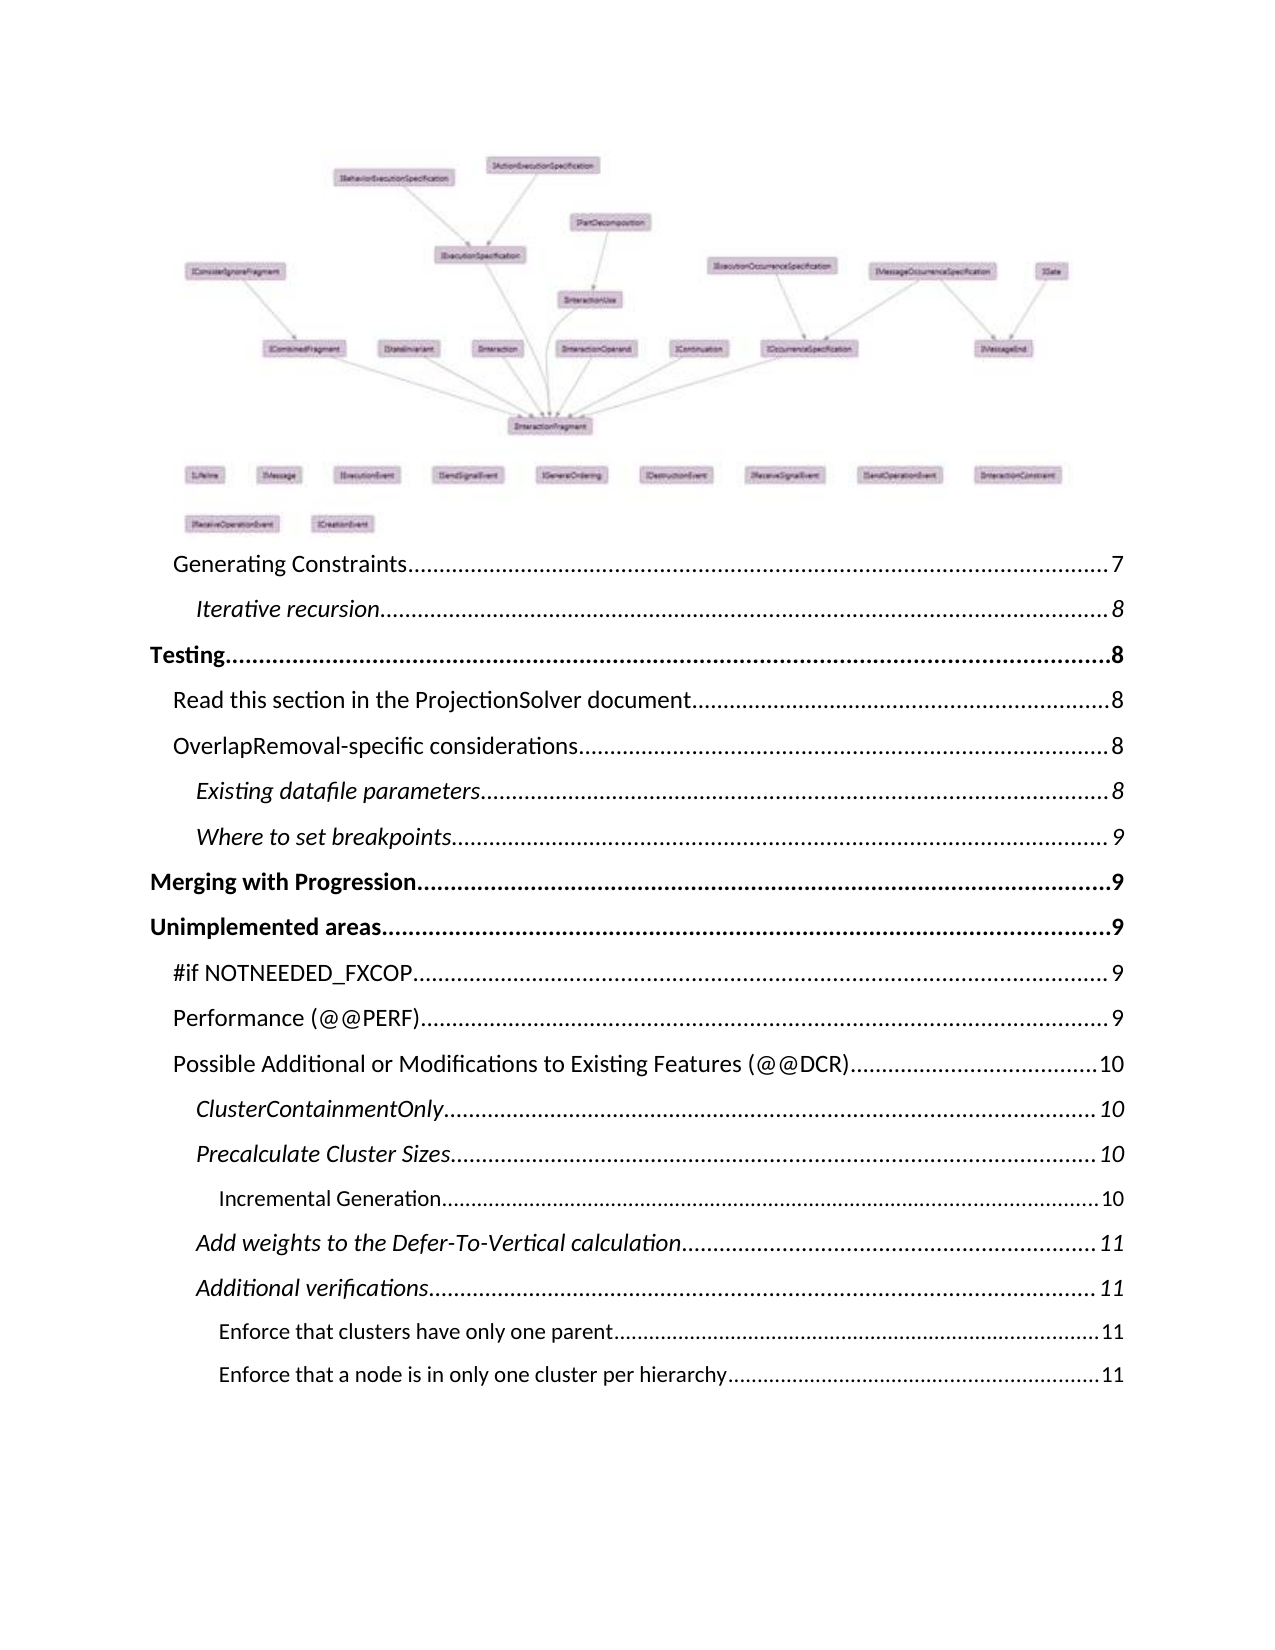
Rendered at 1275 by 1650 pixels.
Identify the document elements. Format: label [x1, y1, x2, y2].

picture [172, 150, 1075, 544]
